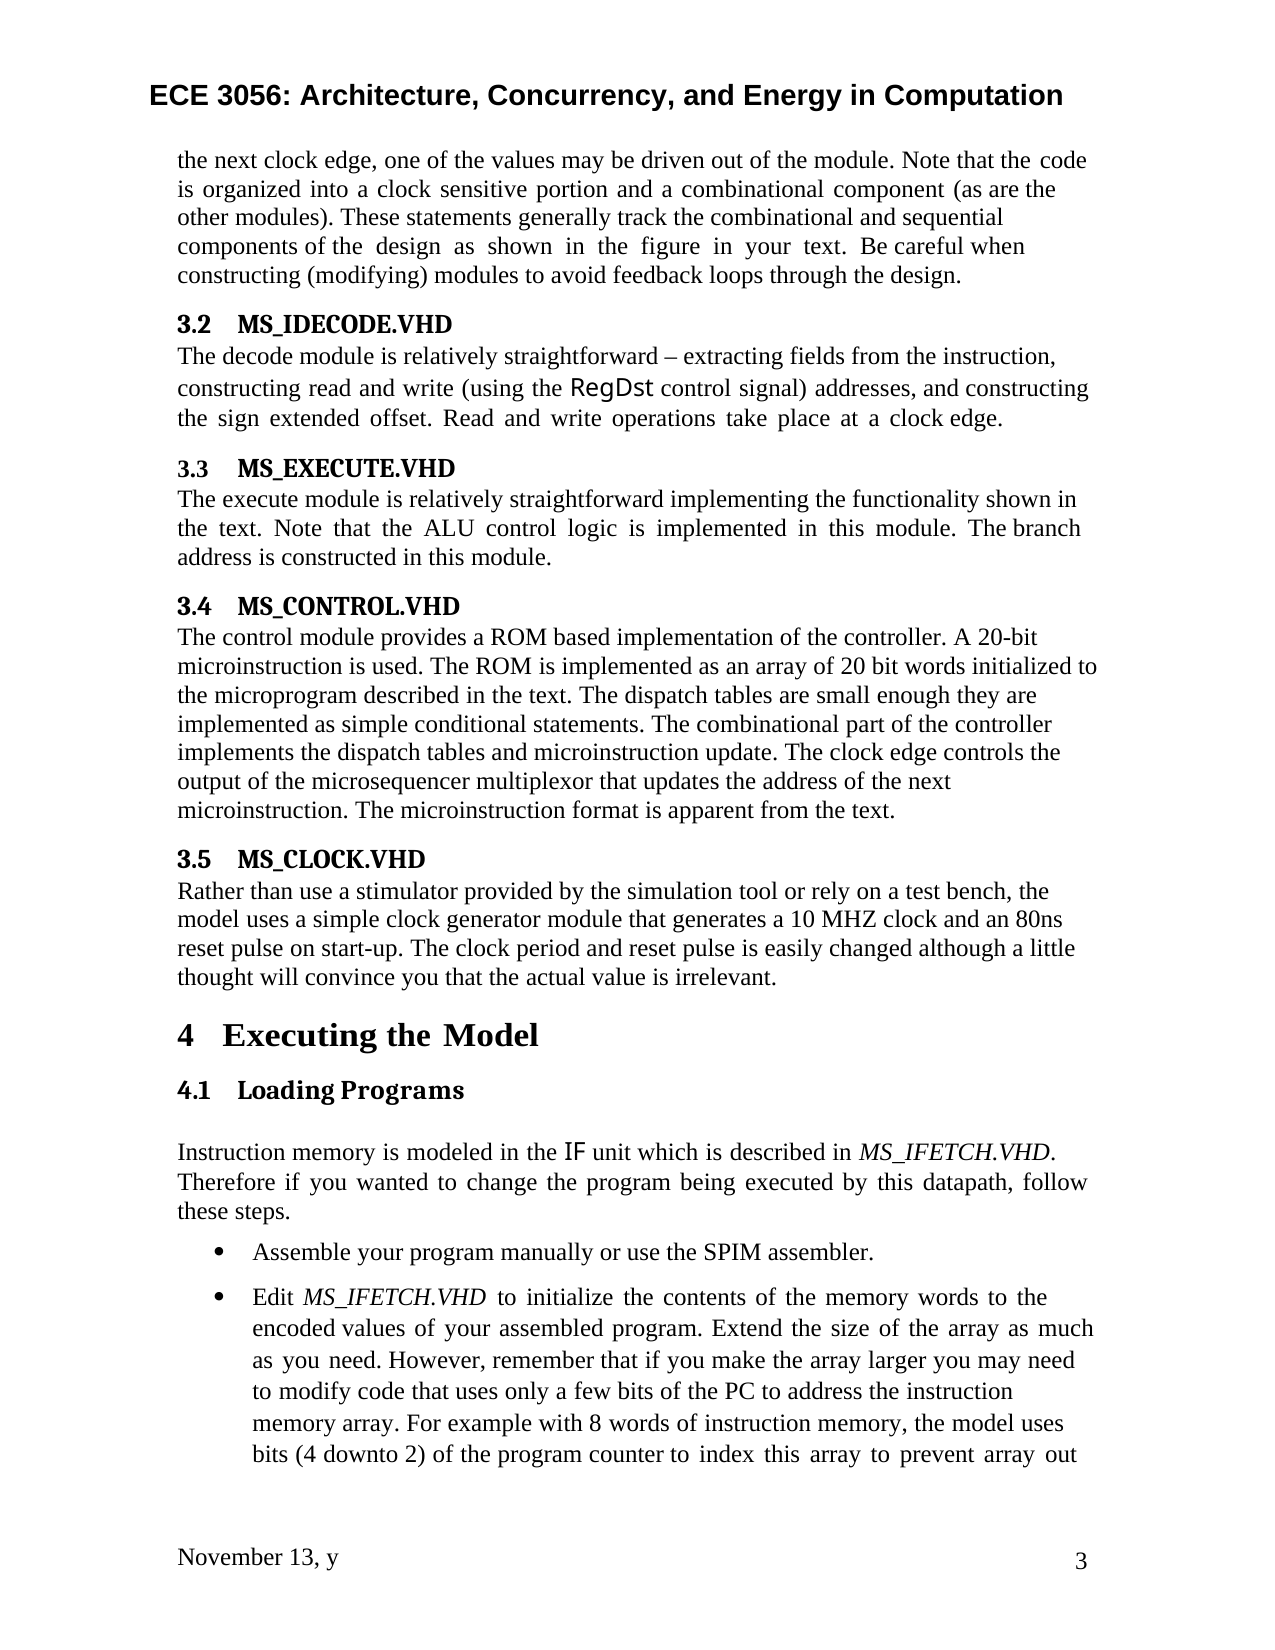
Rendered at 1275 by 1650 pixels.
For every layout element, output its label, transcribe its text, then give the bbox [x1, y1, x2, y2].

subtitle MS_CONTROL.VHD [177, 591, 1100, 622]
subtitle Executing the Model [177, 1016, 1100, 1054]
text The execute module is relatively straightforward implementing the functionality shown in the text. Note that the ALU control logic is implemented in this module. The branch address is constructed in this module. [177, 484, 1100, 571]
text Rather than use a stimulator provided by the simulation tool or rely on a test bench, the model uses a simple clock generator module that generates a 10 MHZ clock and an 80ns reset pulse on start-up. The clock period and reset pulse is easily changed although a little thought will convince you that the actual value is irrelevant. [177, 876, 1100, 991]
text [177, 145, 1100, 289]
subtitle MS_IDECODE.VHD [177, 309, 1100, 341]
subtitle Loading Programs [177, 1075, 1100, 1106]
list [214, 1282, 1100, 1468]
text Instruction memory is modeled in the IF unit which is described in MS_IFETCH.VHD. Therefore if you wanted to change the program being executed by this datapath, follow these steps. [177, 1133, 1100, 1225]
text The control module provides a ROM based implementation of the controller. A 20-bit microinstruction is used. The ROM is implemented as an array of 20 bit words initialized to the microprogram described in the text. The dispatch tables are small enough they are implemented as simple conditional statements. The combinational part of the controller implements the dispatch tables and microinstruction update. The clock edge controls the output of the microsequencer multiplexor that updates the address of the next microinstruction. The microinstruction format is apparent from the text. [177, 622, 1100, 824]
subtitle MS_CLOCK.VHD [177, 844, 1100, 876]
text The decode module is relatively straightforward – extracting fields from the instruction, constructing read and write (using the RegDst control signal) addresses, and constructing the sign extended offset. Read and write operations take place at a clock edge. [177, 341, 1100, 432]
list Assemble your program manually or use the SPIM assembler. [214, 1237, 1100, 1266]
subtitle MS_EXECUTE.VHD [177, 453, 1100, 484]
